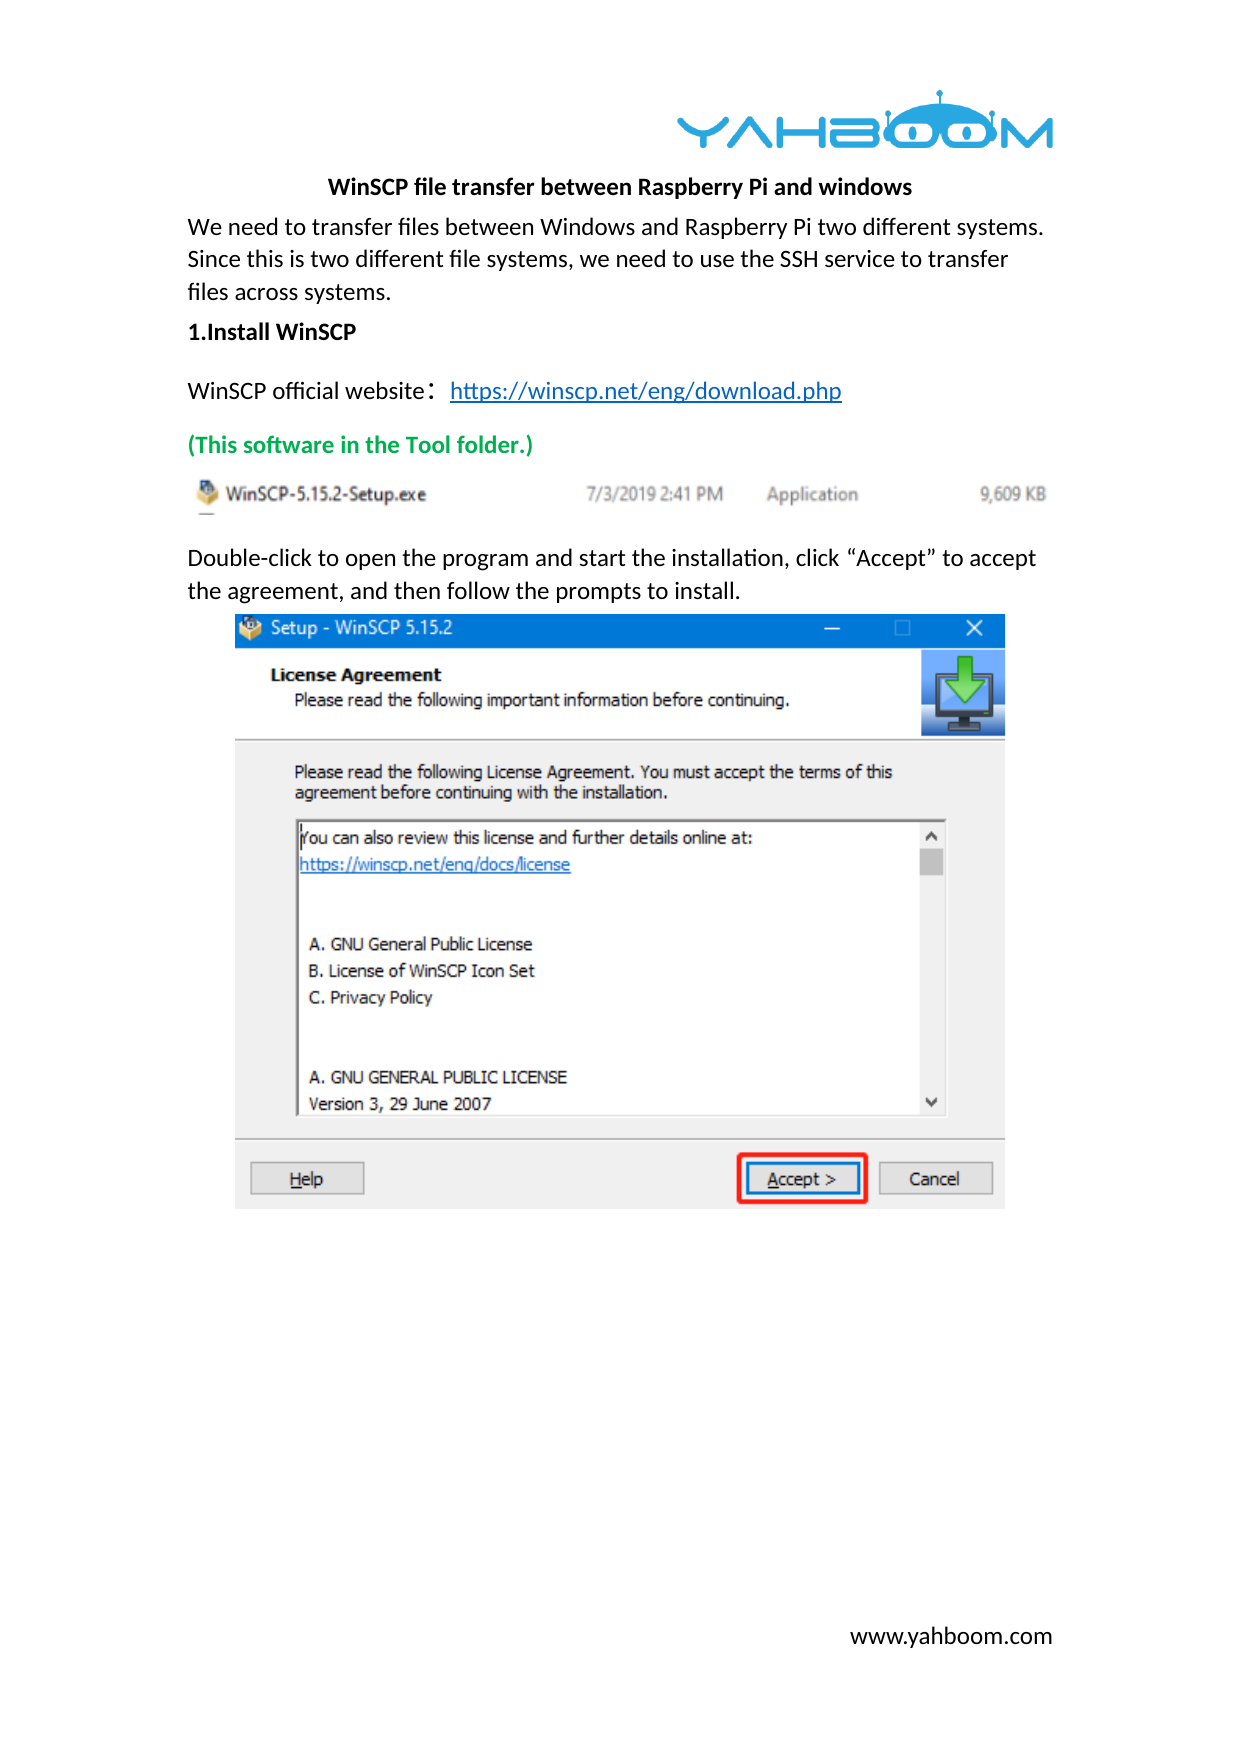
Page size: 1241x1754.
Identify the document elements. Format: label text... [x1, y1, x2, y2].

text WinSCP official website：https://winscp.net/eng/download.php [187, 356, 1053, 421]
text Double-click to open the program and start the installation, click “Accept” to accept the agreement, and then follow the prompts to install. [187, 542, 1053, 607]
picture [235, 614, 1006, 1209]
text WinSCP file transfer between Raspberry Pi and windows [187, 170, 1053, 202]
picture [187, 468, 1054, 515]
text We need to transfer files between Windows and Raspberry Pi two different systems. Since this is two different file systems, we need to use the SSH service to transfer files across systems. [187, 210, 1053, 308]
picture [677, 90, 1053, 148]
text 1.Install WinSCP [187, 315, 1053, 348]
text (This software in the Tool folder.) [187, 428, 1053, 461]
